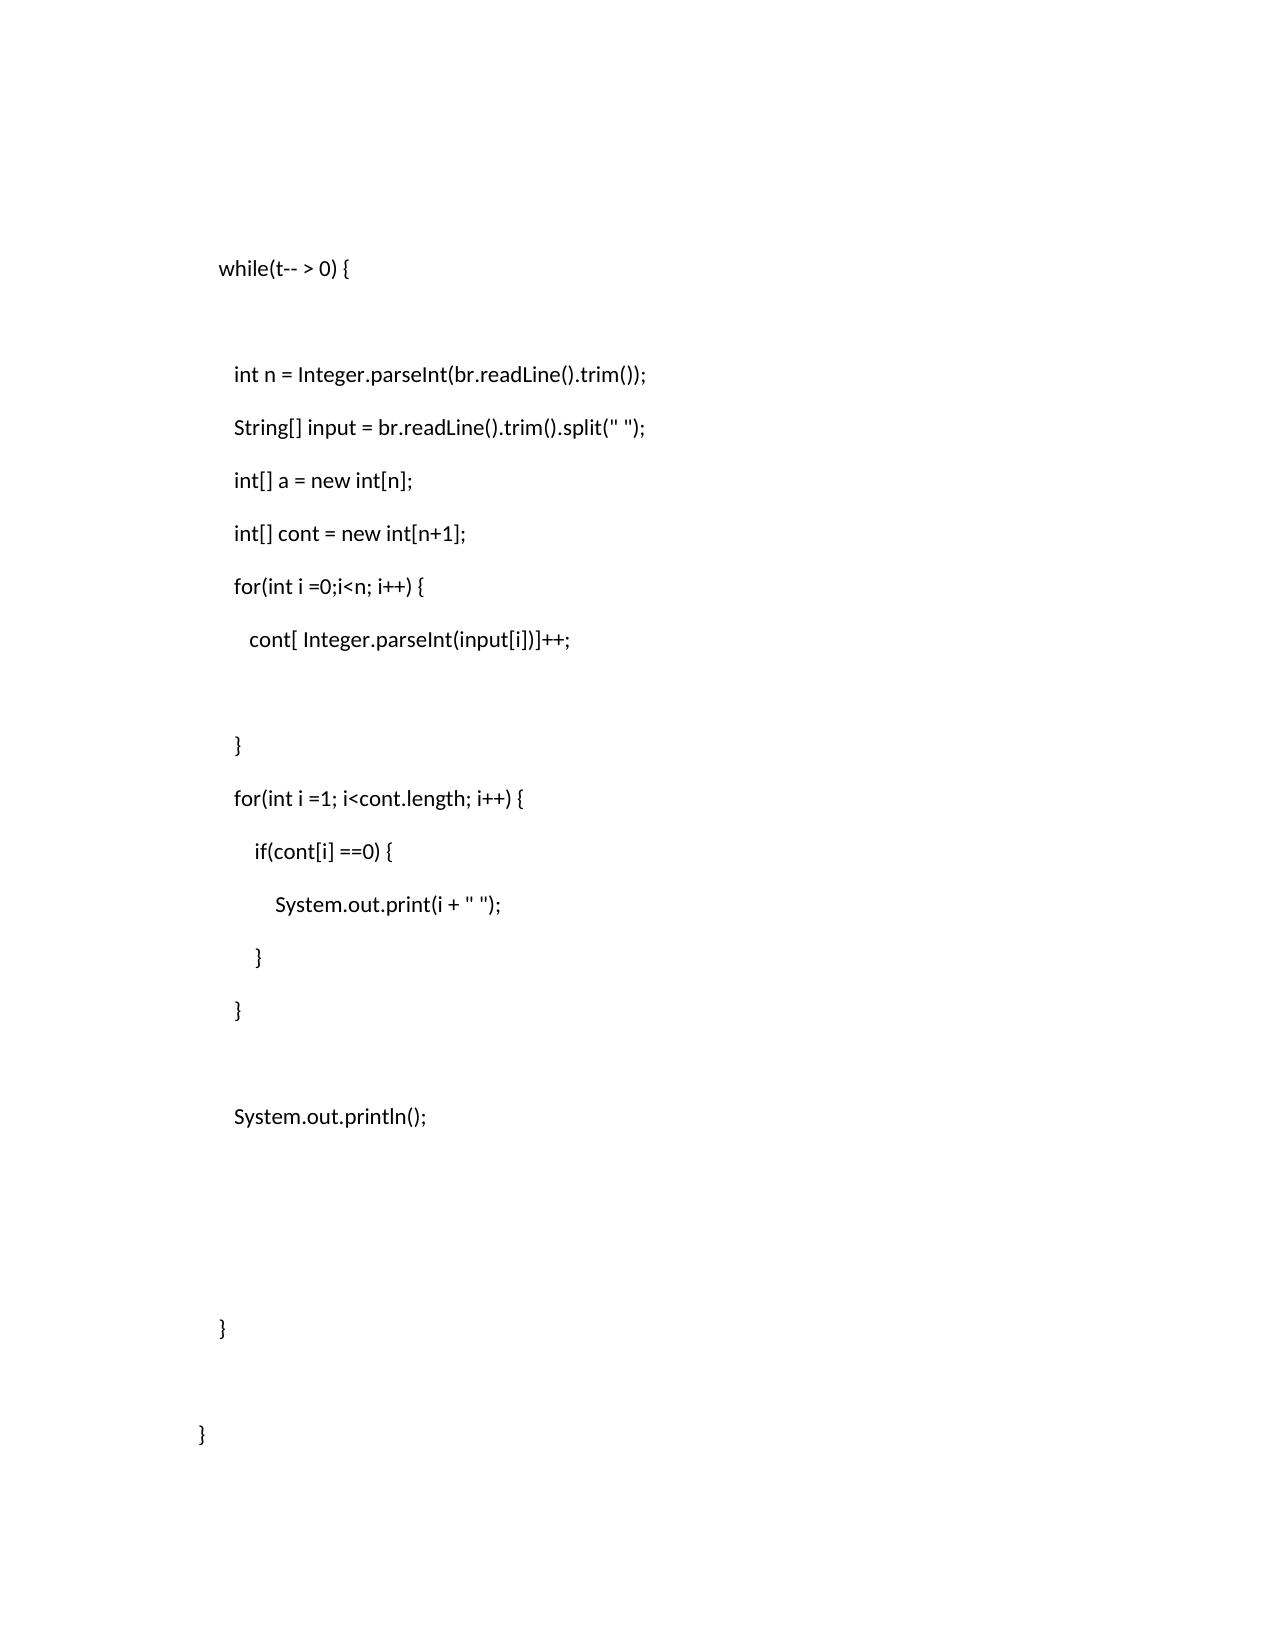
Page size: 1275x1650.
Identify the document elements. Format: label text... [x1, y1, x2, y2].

text } [177, 731, 1098, 759]
text int[] a = new int[n]; [177, 466, 1098, 494]
text if(cont[i] ==0) { [177, 837, 1098, 865]
text cont[ Integer.parseInt(input[i])]++; [177, 625, 1098, 653]
text System.out.print(i + " "); [177, 890, 1098, 918]
text } [177, 1314, 1098, 1342]
text } [177, 943, 1098, 971]
text while(t-- > 0) { [177, 254, 1098, 282]
text } [177, 1420, 1098, 1448]
text } [177, 996, 1098, 1024]
text String[] input = br.readLine().trim().split(" "); [177, 413, 1098, 441]
text for(int i =0;i<n; i++) { [177, 572, 1098, 600]
text int[] cont = new int[n+1]; [177, 519, 1098, 547]
text int n = Integer.parseInt(br.readLine().trim()); [177, 360, 1098, 388]
text System.out.println(); [177, 1102, 1098, 1130]
text for(int i =1; i<cont.length; i++) { [177, 784, 1098, 812]
